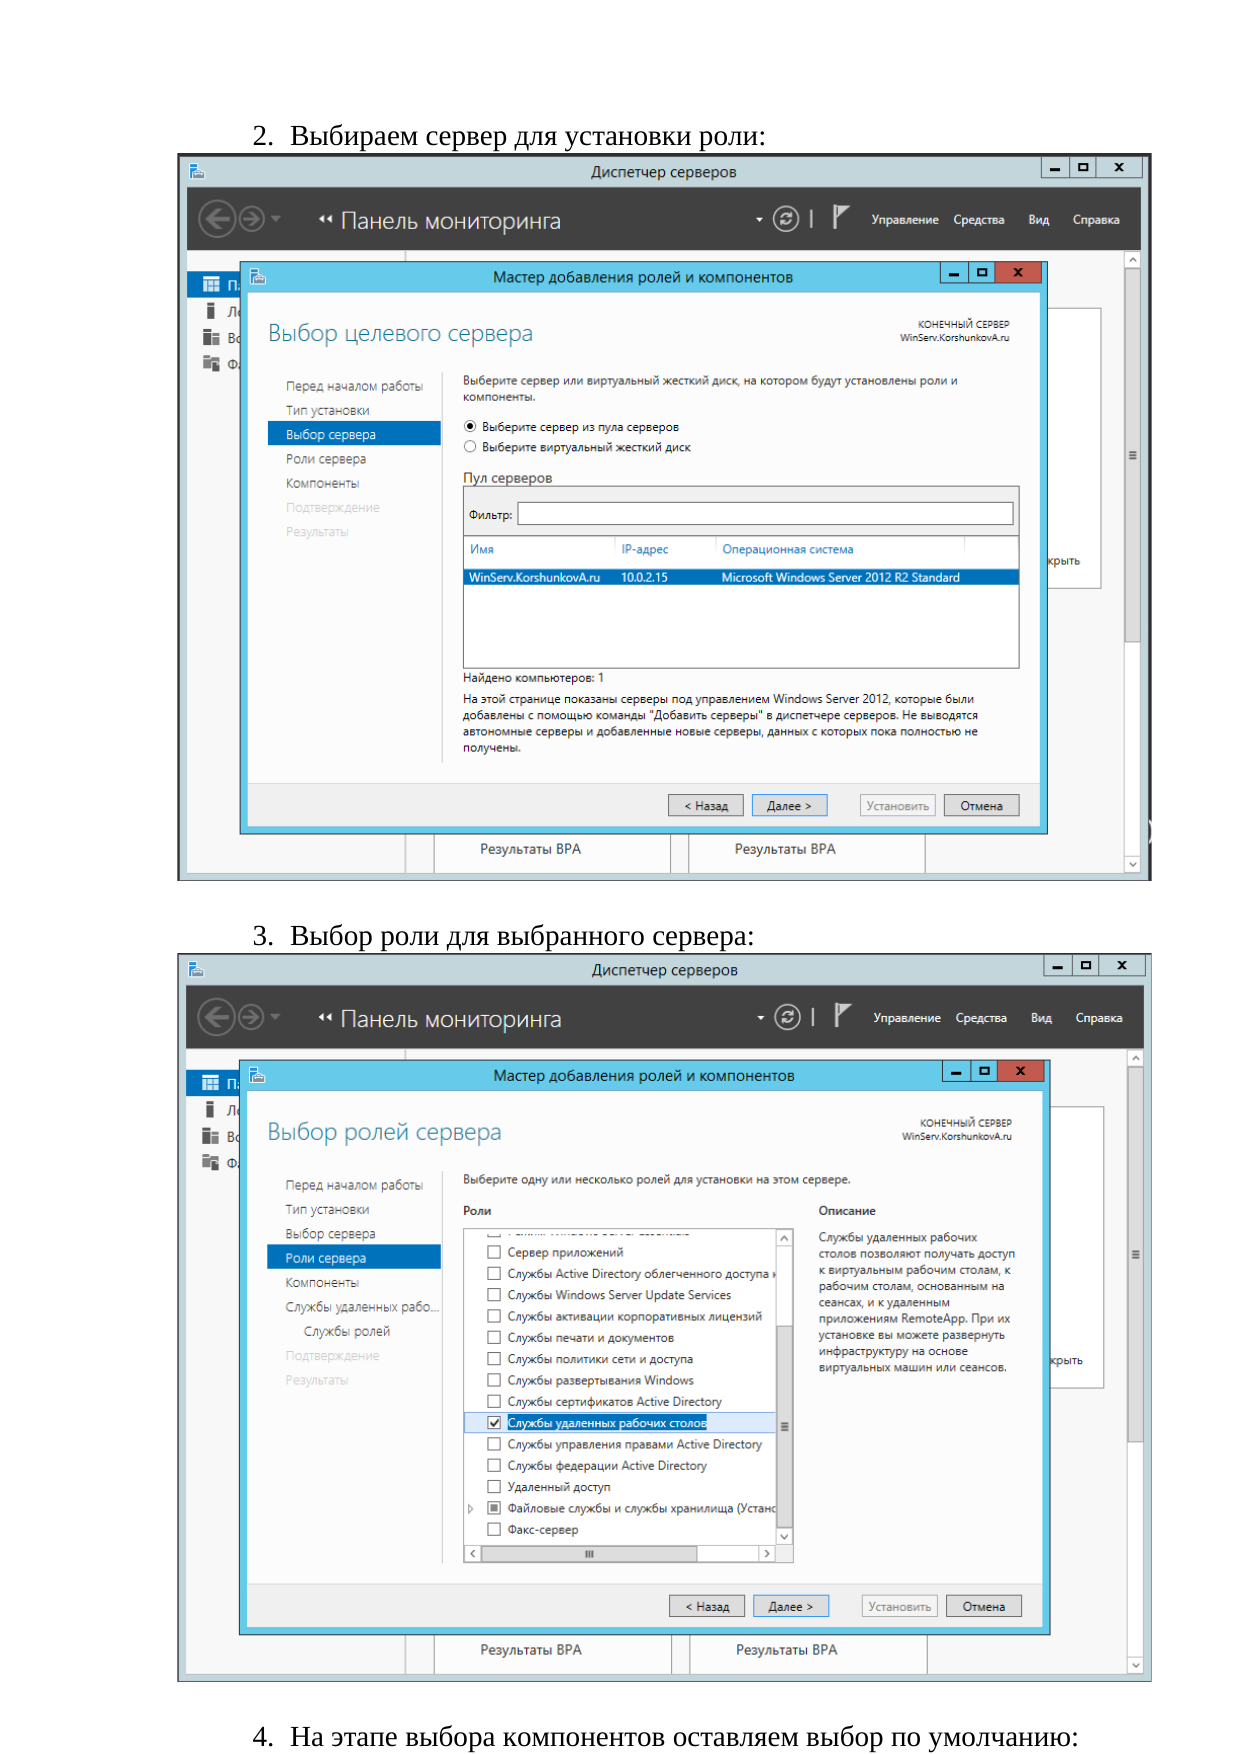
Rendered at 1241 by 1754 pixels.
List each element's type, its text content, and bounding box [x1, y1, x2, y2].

picture [177, 953, 1152, 1682]
picture [177, 153, 1152, 881]
list Выбираем сервер для установки роли: [252, 118, 1152, 152]
list На этапе выбора компонентов оставляем выбор по умолчанию: [252, 1719, 1152, 1752]
list Выбор роли для выбранного сервера: [252, 918, 1152, 951]
